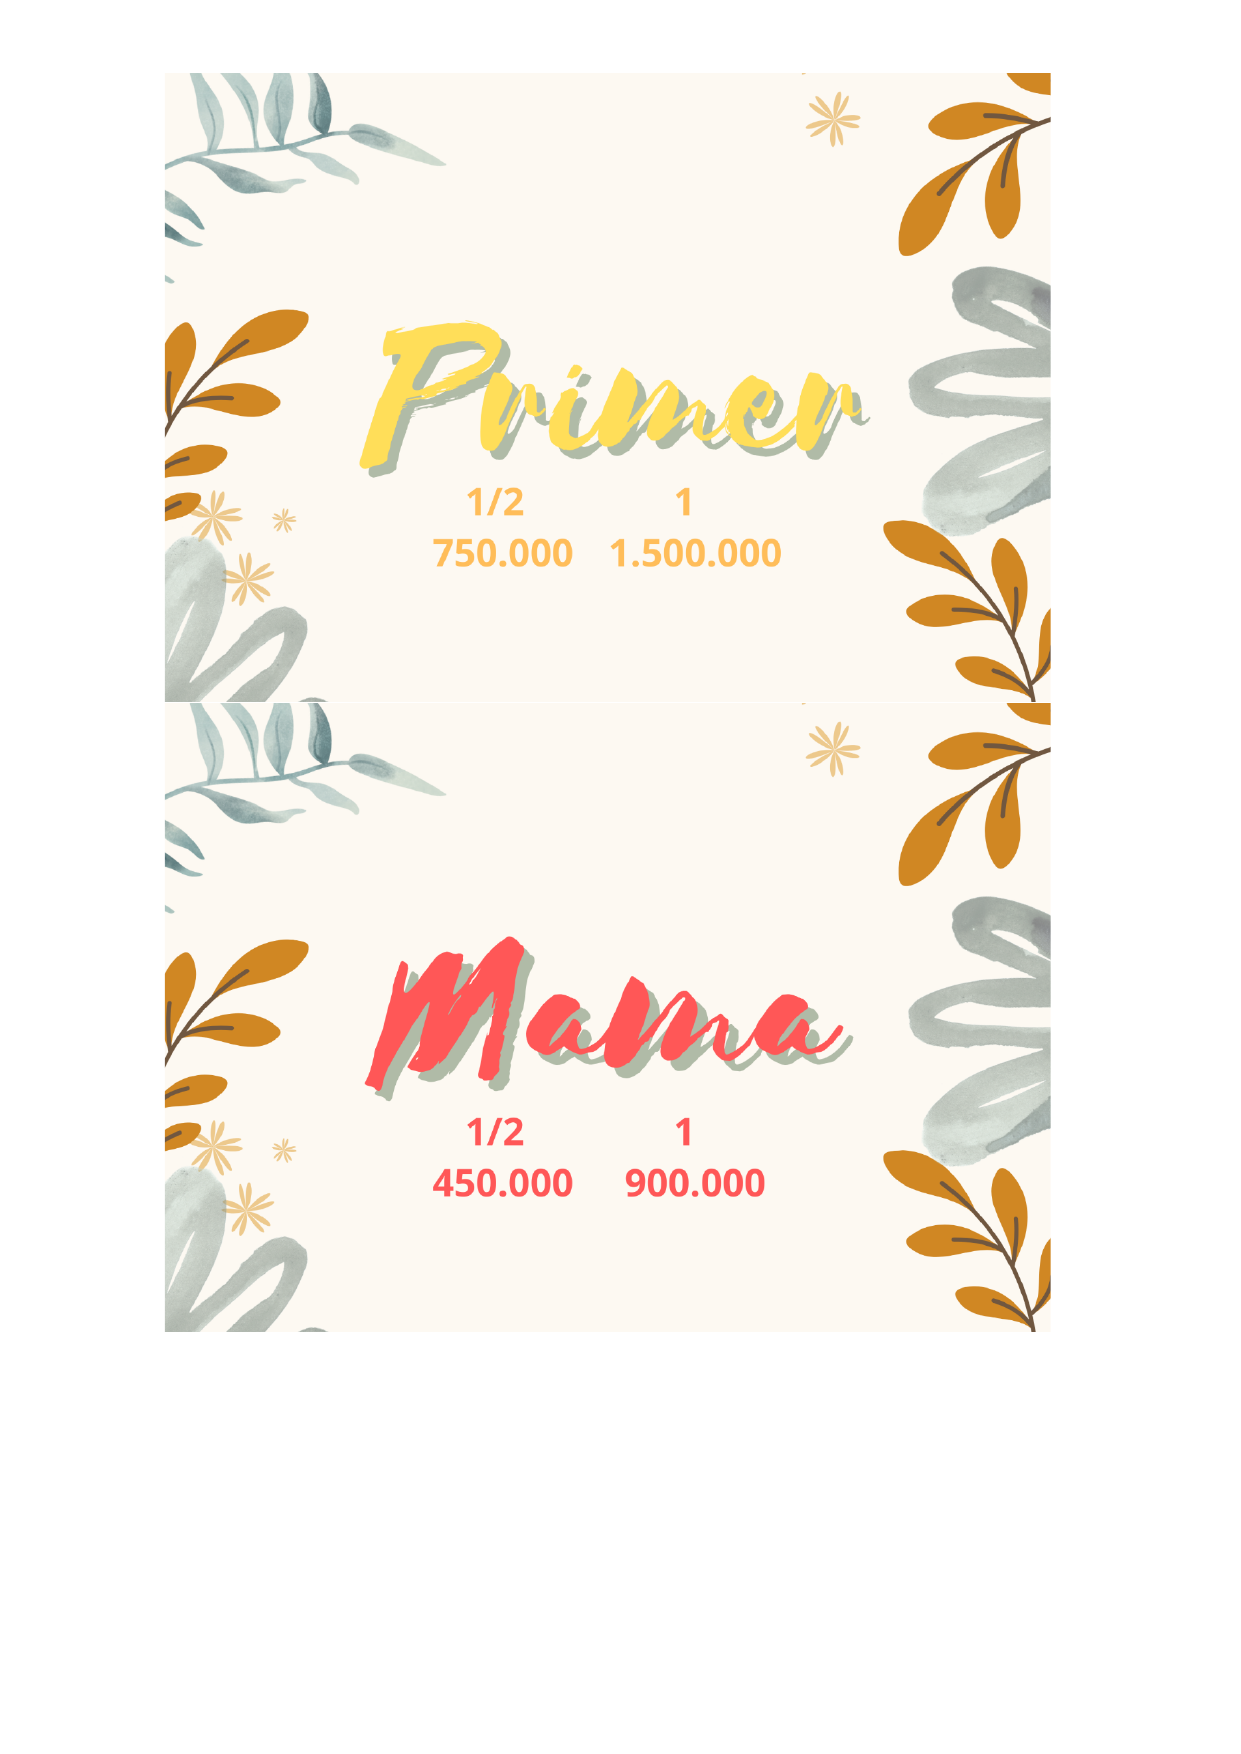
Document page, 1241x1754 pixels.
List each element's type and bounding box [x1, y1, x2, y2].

picture [164, 73, 1051, 702]
picture [164, 703, 1051, 1332]
